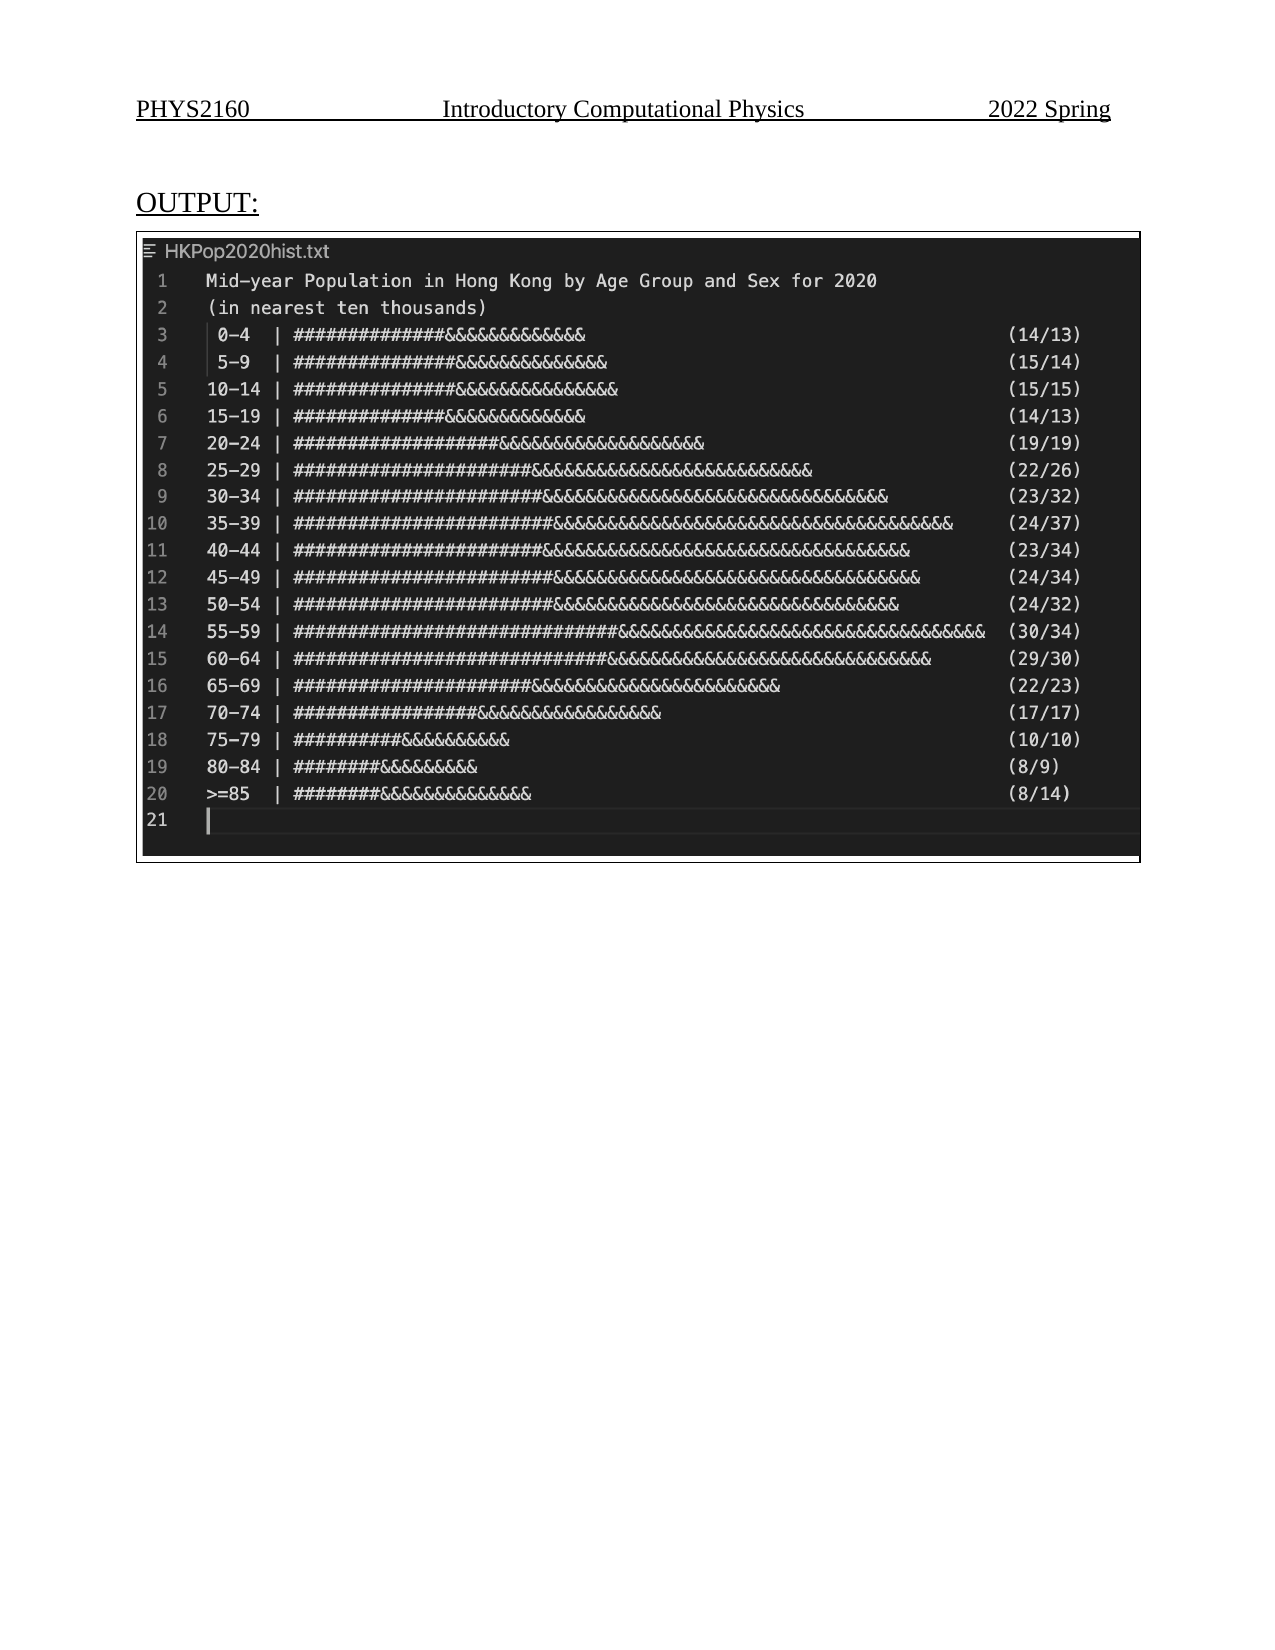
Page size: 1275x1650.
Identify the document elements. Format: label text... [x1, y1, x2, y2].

picture [142, 238, 1140, 856]
text OUTPUT: [136, 185, 1139, 219]
table_header [137, 232, 1139, 862]
